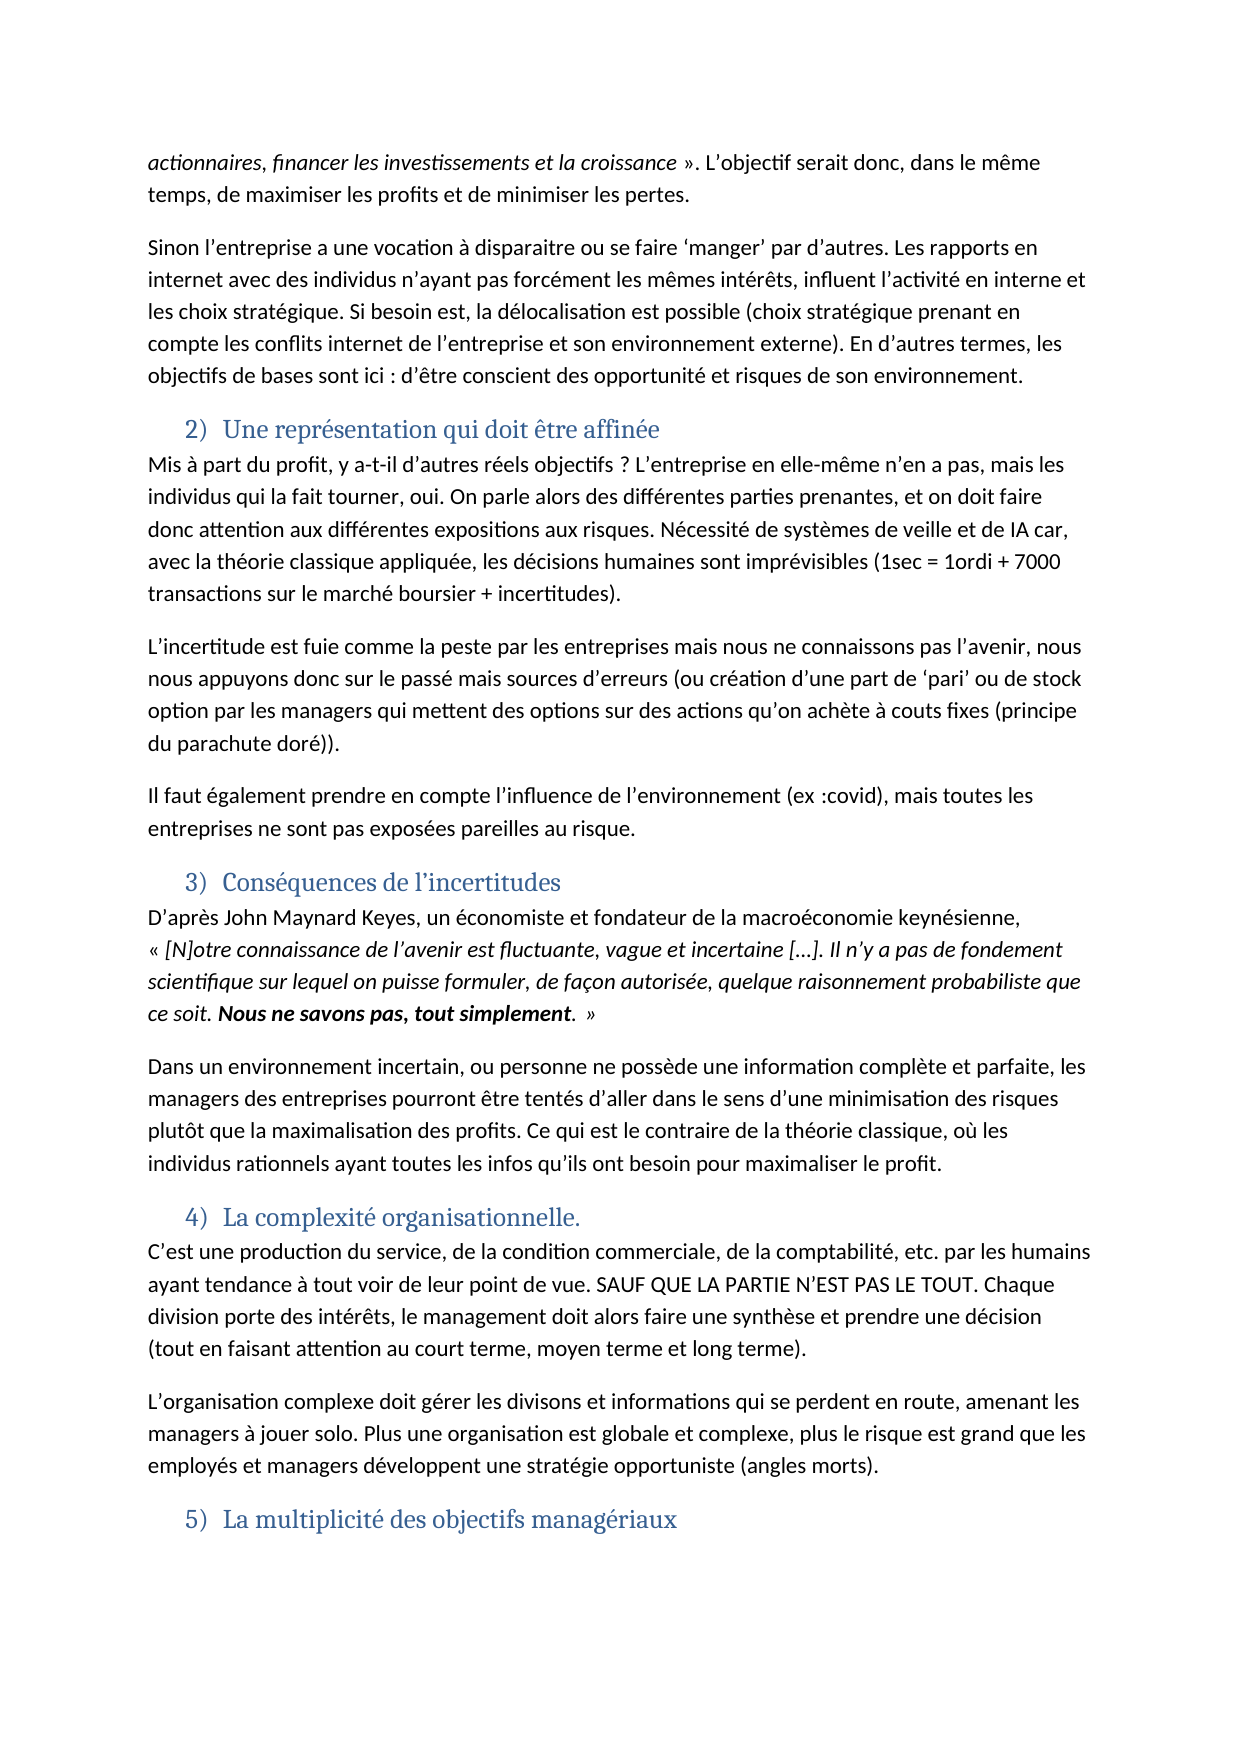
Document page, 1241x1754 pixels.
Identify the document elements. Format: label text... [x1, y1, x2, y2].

text Dans un environnement incertain, ou personne ne possède une information complète et parfaite, les managers des entreprises pourront être tentés d’aller dans le sens d’une minimisation des risques plutôt que la maximalisation des profits. Ce qui est le contraire de la théorie classique, où les individus rationnels ayant toutes les infos qu’ils ont besoin pour maximaliser le profit. [148, 1052, 1093, 1177]
text L’organisation complexe doit gérer les divisons et informations qui se perdent en route, amenant les managers à jouer solo. Plus une organisation est globale et complexe, plus le risque est grand que les employés et managers développent une stratégie opportuniste (angles morts). [148, 1387, 1093, 1479]
text Mis à part du profit, y a-t-il d’autres réels objectifs ? L’entreprise en elle-même n’en a pas, mais les individus qui la fait tourner, oui. On parle alors des différentes parties prenantes, et on doit faire donc attention aux différentes expositions aux risques. Nécessité de systèmes de veille et de IA car, avec la théorie classique appliquée, les décisions humaines sont imprévisibles (1sec = 1ordi + 7000 transactions sur le marché boursier + incertitudes). [148, 450, 1093, 607]
text Il faut également prendre en compte l’influence de l’environnement (ex :covid), mais toutes les entreprises ne sont pas exposées pareilles au risque. [148, 782, 1093, 842]
text C’est une production du service, de la condition commerciale, de la comptabilité, etc. par les humains ayant tendance à tout voir de leur point de vue. SAUF QUE LA PARTIE N’EST PAS LE TOUT. Chaque division porte des intérêts, le management doit alors faire une synthèse et prendre une décision (tout en faisant attention au court terme, moyen terme et long terme). [148, 1237, 1093, 1362]
subtitle La complexité organisationnelle. [185, 1202, 1093, 1233]
text D’après John Maynard Keyes, un économiste et fondateur de la macroéconomie keynésienne, « [N]otre connaissance de l’avenir est fluctuante, vague et incertaine […]. Il n’y a pas de fondement scientifique sur lequel on puisse formuler, de façon autorisée, quelque raisonnement probabiliste que ce soit. Nous ne savons pas, tout simplement. » [148, 903, 1093, 1027]
subtitle Une représentation qui doit être affinée [185, 414, 1093, 446]
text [148, 148, 1093, 208]
subtitle La multiplicité des objectifs managériaux [185, 1504, 1093, 1536]
text Sinon l’entreprise a une vocation à disparaitre ou se faire ‘manger’ par d’autres. Les rapports en internet avec des individus n’ayant pas forcément les mêmes intérêts, influent l’activité en interne et les choix stratégique. Si besoin est, la délocalisation est possible (choix stratégique prenant en compte les conflits internet de l’entreprise et son environnement externe). En d’autres termes, les objectifs de bases sont ici : d’être conscient des opportunité et risques de son environnement. [148, 233, 1093, 389]
subtitle Conséquences de l’incertitudes [185, 867, 1093, 898]
text L’incertitude est fuie comme la peste par les entreprises mais nous ne connaissons pas l’avenir, nous nous appuyons donc sur le passé mais sources d’erreurs (ou création d’une part de ‘pari’ ou de stock option par les managers qui mettent des options sur des actions qu’on achète à couts fixes (principe du parachute doré)). [148, 632, 1093, 757]
